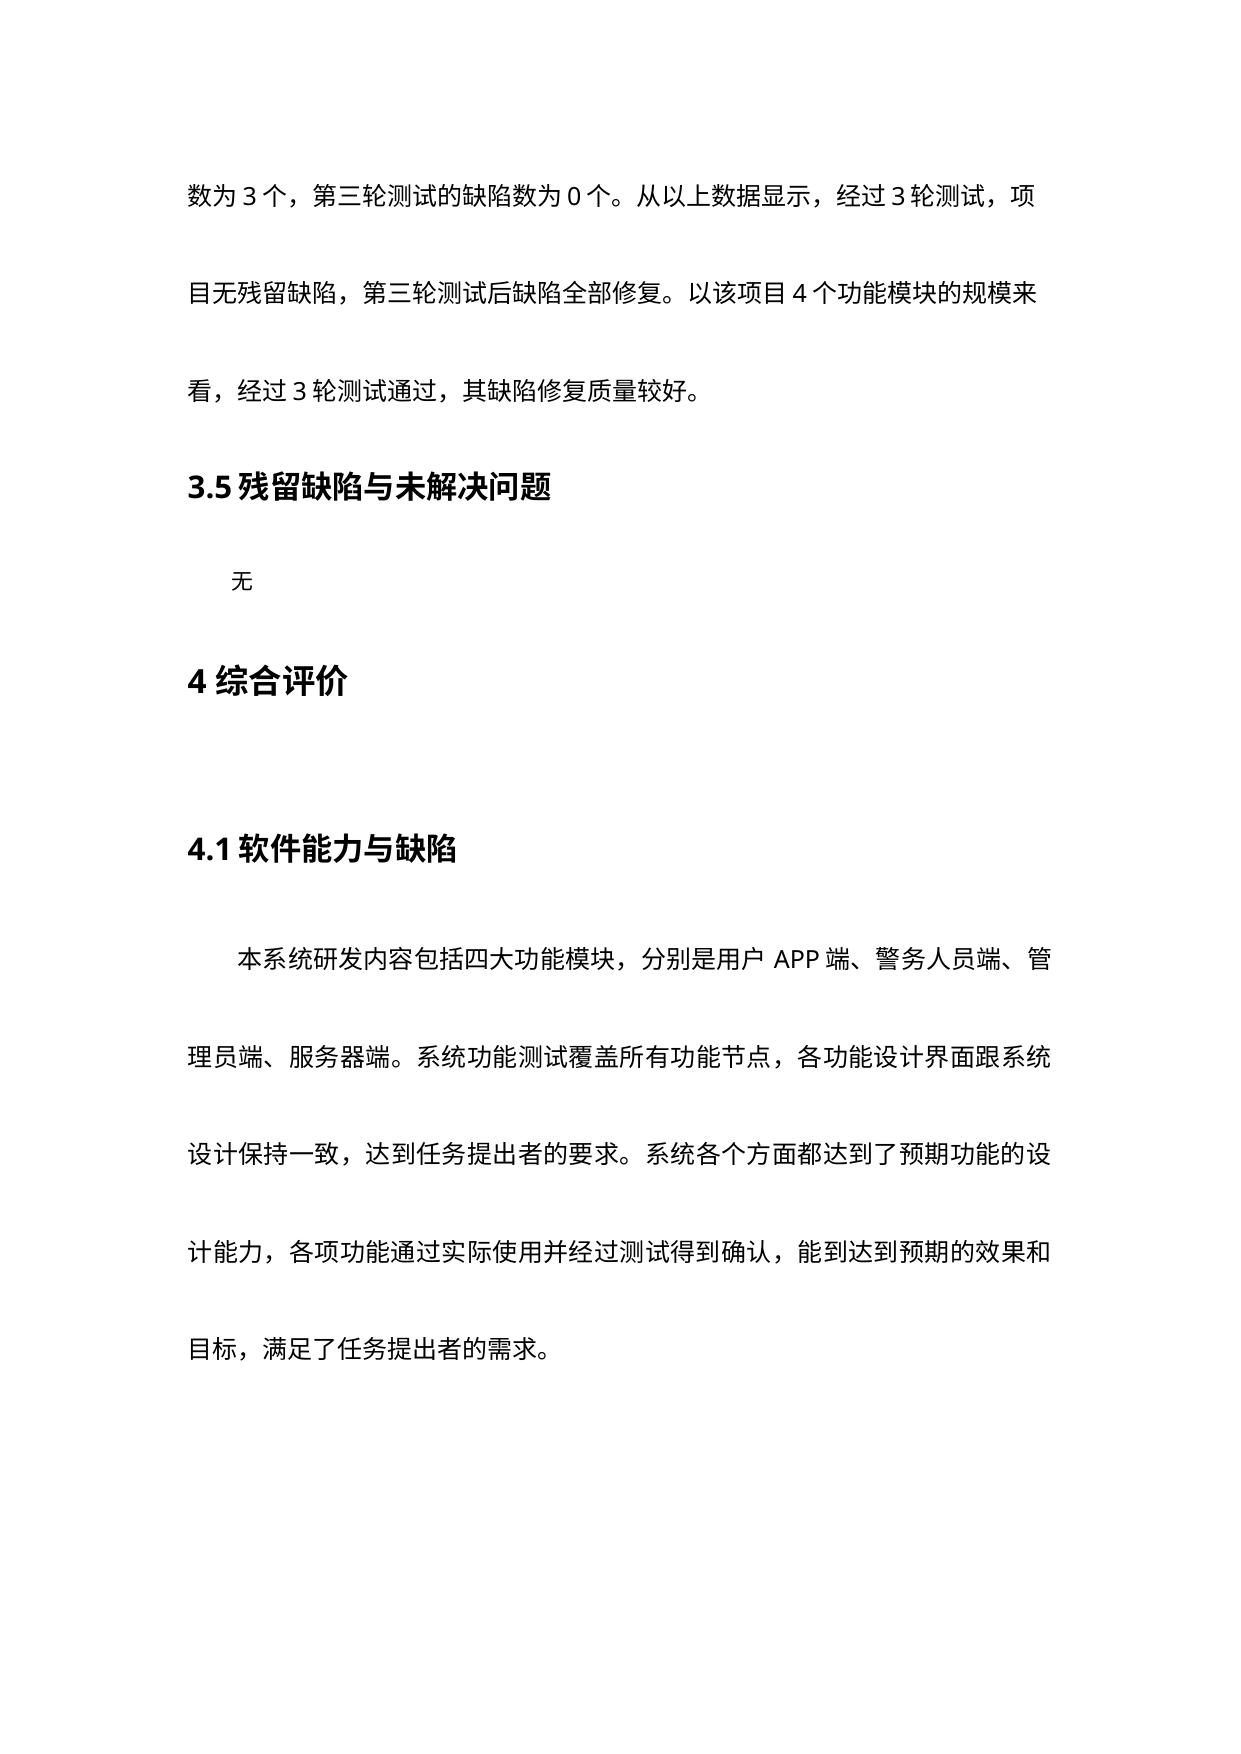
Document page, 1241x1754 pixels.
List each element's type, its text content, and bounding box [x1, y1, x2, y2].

text 无 [187, 563, 1053, 596]
subtitle 4 综合评价 [187, 647, 1053, 712]
subtitle 4.1软件能力与缺陷 [187, 814, 1053, 879]
text 本系统研发内容包括四大功能模块，分别是用户APP端、警务人员端、管理员端、服务器端。系统功能测试覆盖所有功能节点，各功能设计界面跟系统设计保持一致，达到任务提出者的要求。系统各个方面都达到了预期功能的设计能力，各项功能通过实际使用并经过测试得到确认，能到达到预期的效果和目标，满足了任务提出者的需求。 [187, 925, 1053, 1380]
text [187, 162, 1053, 422]
subtitle 3.5残留缺陷与未解决问题 [187, 453, 1053, 518]
